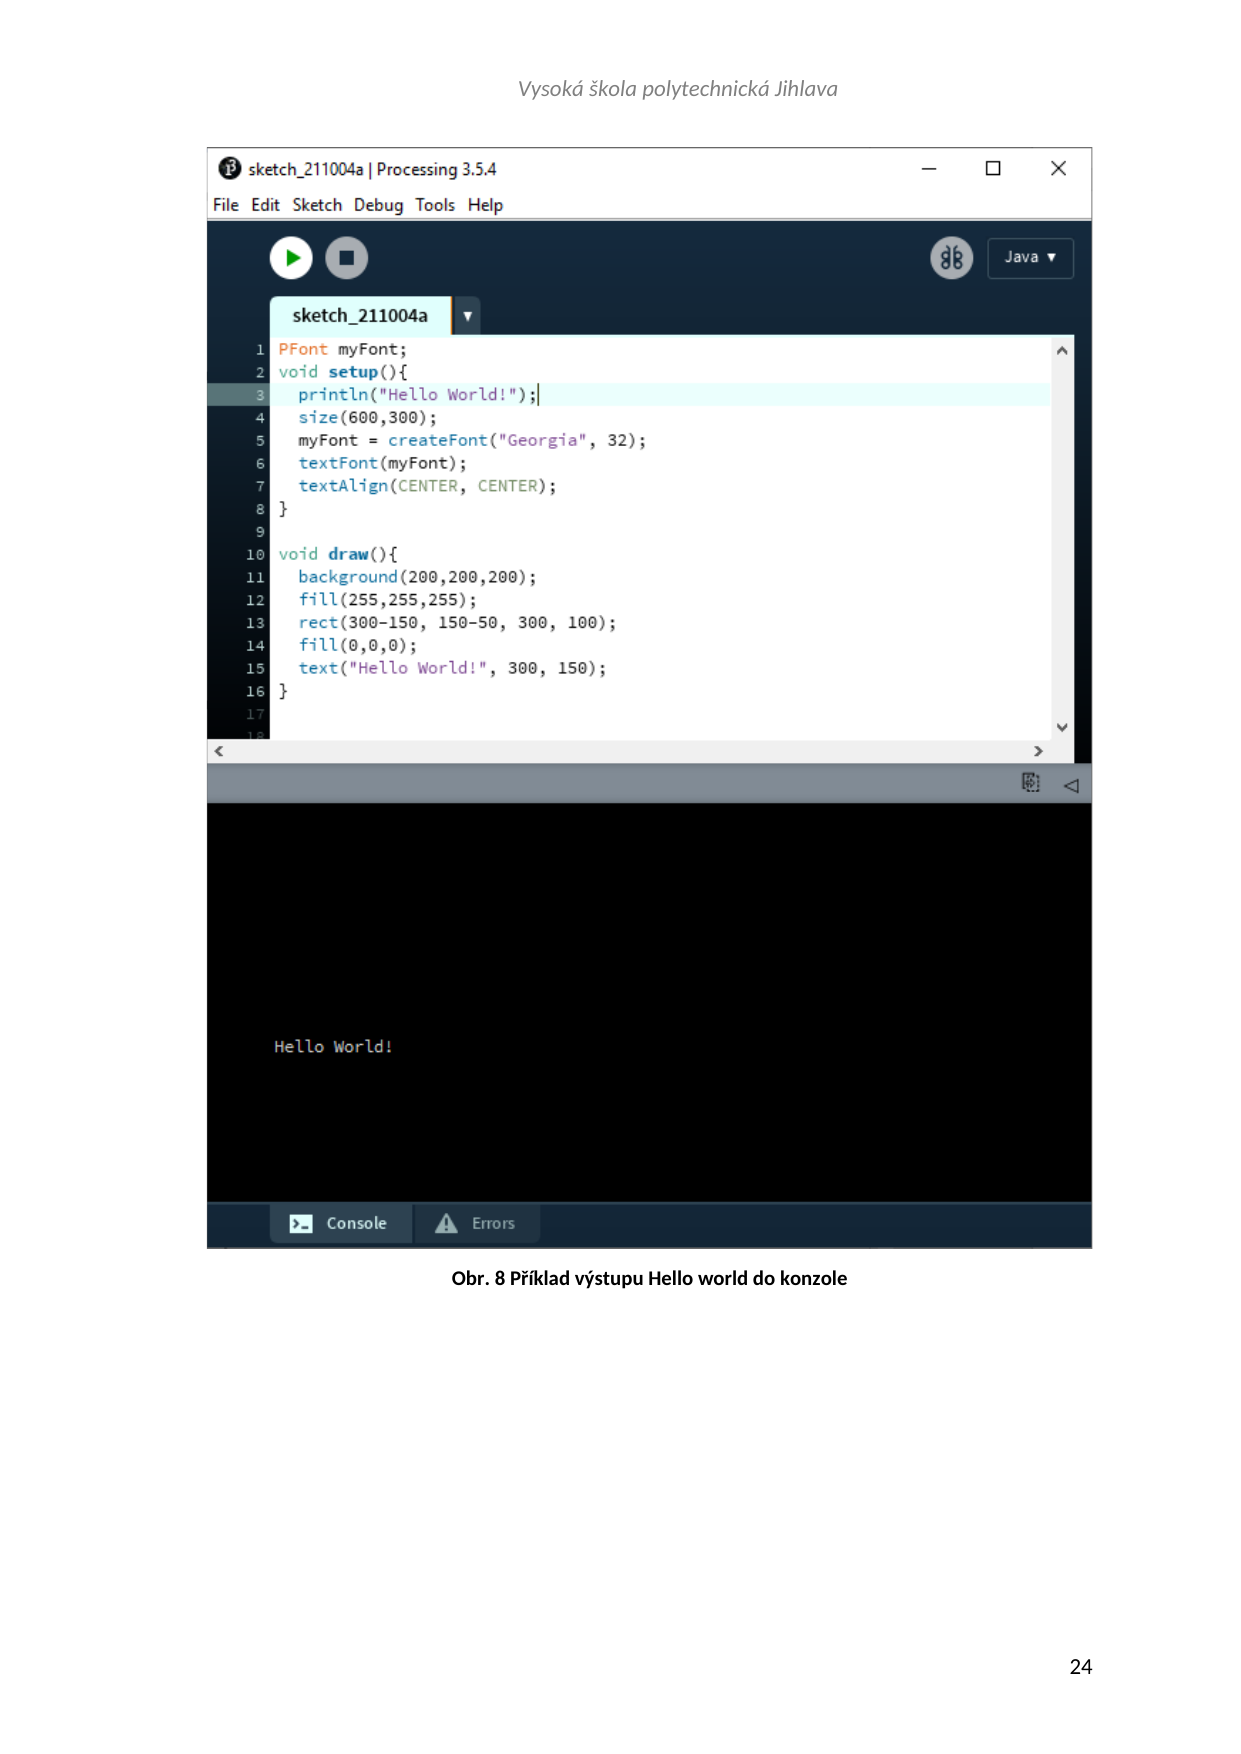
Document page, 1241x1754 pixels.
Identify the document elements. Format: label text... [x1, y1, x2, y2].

text Obr. 8 Příklad výstupu Hello world do konzole [207, 1265, 1092, 1290]
picture [206, 147, 1093, 1249]
